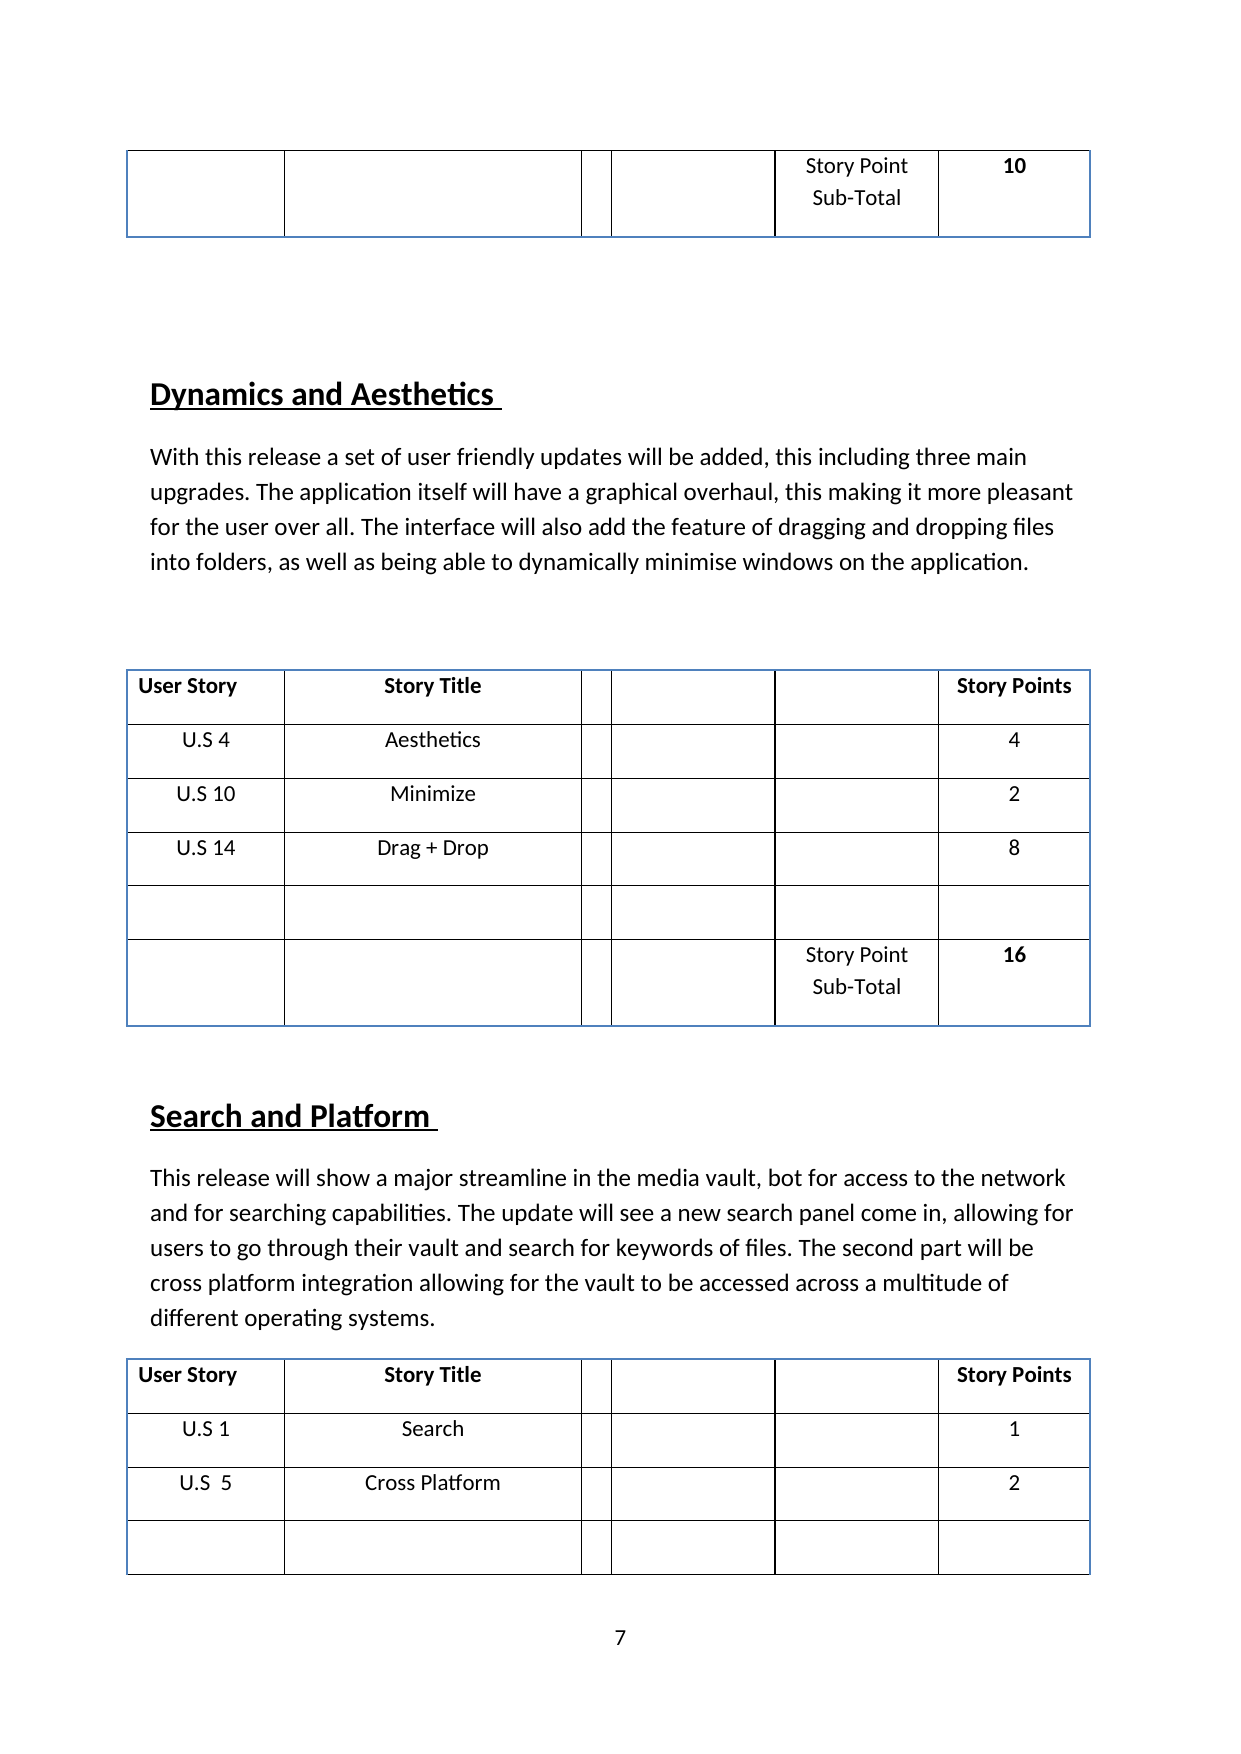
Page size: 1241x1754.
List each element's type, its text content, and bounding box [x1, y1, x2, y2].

table_cell Story Point Sub-Total [776, 940, 938, 1025]
table_header User Story [128, 671, 284, 724]
table_cell 4 [939, 725, 1089, 778]
table_cell [582, 1468, 611, 1520]
table_cell [285, 151, 581, 236]
table_cell [582, 779, 611, 832]
table_cell [612, 1414, 774, 1467]
table_cell [582, 1414, 611, 1467]
table_header [776, 1360, 938, 1413]
table_cell 1 [939, 1414, 1089, 1467]
table_cell [582, 151, 611, 236]
text This release will show a major streamline in the media vault, bot for access to the network and for searching capabilities. The update will see a new search panel come in, allowing for users to go through their vault and search for keywords of files. The second part will be cross platform integration allowing for the vault to be accessed across a multitude of different operating systems. [150, 1162, 1090, 1333]
table_cell [128, 886, 284, 939]
table_cell U.S 4 [128, 725, 284, 778]
table_cell Aesthetics [285, 725, 581, 778]
table_cell 2 [939, 1468, 1089, 1520]
table_cell [128, 1521, 284, 1574]
table_cell [612, 1468, 774, 1520]
table_header [582, 671, 611, 724]
table_header User Story [128, 1360, 284, 1413]
table_cell [939, 1521, 1089, 1574]
table_cell U.S 5 [128, 1468, 284, 1520]
table_cell Story Point Sub-Total [776, 151, 938, 236]
table_cell [939, 886, 1089, 939]
table_cell [582, 725, 611, 778]
text Search and Platform [150, 1095, 1090, 1135]
table_cell [582, 886, 611, 939]
table_cell [582, 1521, 611, 1574]
text With this release a set of user friendly updates will be added, this including three main upgrades. The application itself will have a graphical overhaul, this making it more pleasant for the user over all. The interface will also add the feature of dragging and dropping files into folders, as well as being able to dynamically minimise windows on the application. [150, 441, 1090, 576]
table_cell Minimize [285, 779, 581, 832]
table_cell U.S 10 [128, 779, 284, 832]
table_cell 16 [939, 940, 1089, 1025]
table_cell 2 [939, 779, 1089, 832]
table_header Story Points [939, 671, 1089, 724]
table_cell U.S 14 [128, 833, 284, 885]
table_cell [582, 940, 611, 1025]
table_cell [128, 940, 284, 1025]
table_header Story Points [939, 1360, 1089, 1413]
table_header [612, 671, 774, 724]
table_cell [285, 940, 581, 1025]
table_cell [612, 151, 774, 236]
table_cell 8 [939, 833, 1089, 885]
table_cell Cross Platform [285, 1468, 581, 1520]
table_cell [776, 779, 938, 832]
table_cell [612, 940, 774, 1025]
table_header [776, 671, 938, 724]
table_cell [612, 725, 774, 778]
table_cell [776, 833, 938, 885]
table_header [612, 1360, 774, 1413]
table_cell [285, 1521, 581, 1574]
table_cell 10 [939, 151, 1089, 236]
table_cell Search [285, 1414, 581, 1467]
table_cell [776, 1521, 938, 1574]
table_cell U.S 1 [128, 1414, 284, 1467]
table_cell [285, 886, 581, 939]
table_cell [776, 725, 938, 778]
table_cell [612, 833, 774, 885]
table_cell Drag + Drop [285, 833, 581, 885]
table_cell [128, 151, 284, 236]
table_cell [612, 779, 774, 832]
table_header Story Title [285, 671, 581, 724]
table_cell [582, 833, 611, 885]
table_cell [776, 1468, 938, 1520]
table_cell [612, 886, 774, 939]
table_cell [776, 1414, 938, 1467]
table_header [582, 1360, 611, 1413]
table_header Story Title [285, 1360, 581, 1413]
text Dynamics and Aesthetics [150, 373, 1090, 414]
table_cell [612, 1521, 774, 1574]
table_cell [776, 886, 938, 939]
